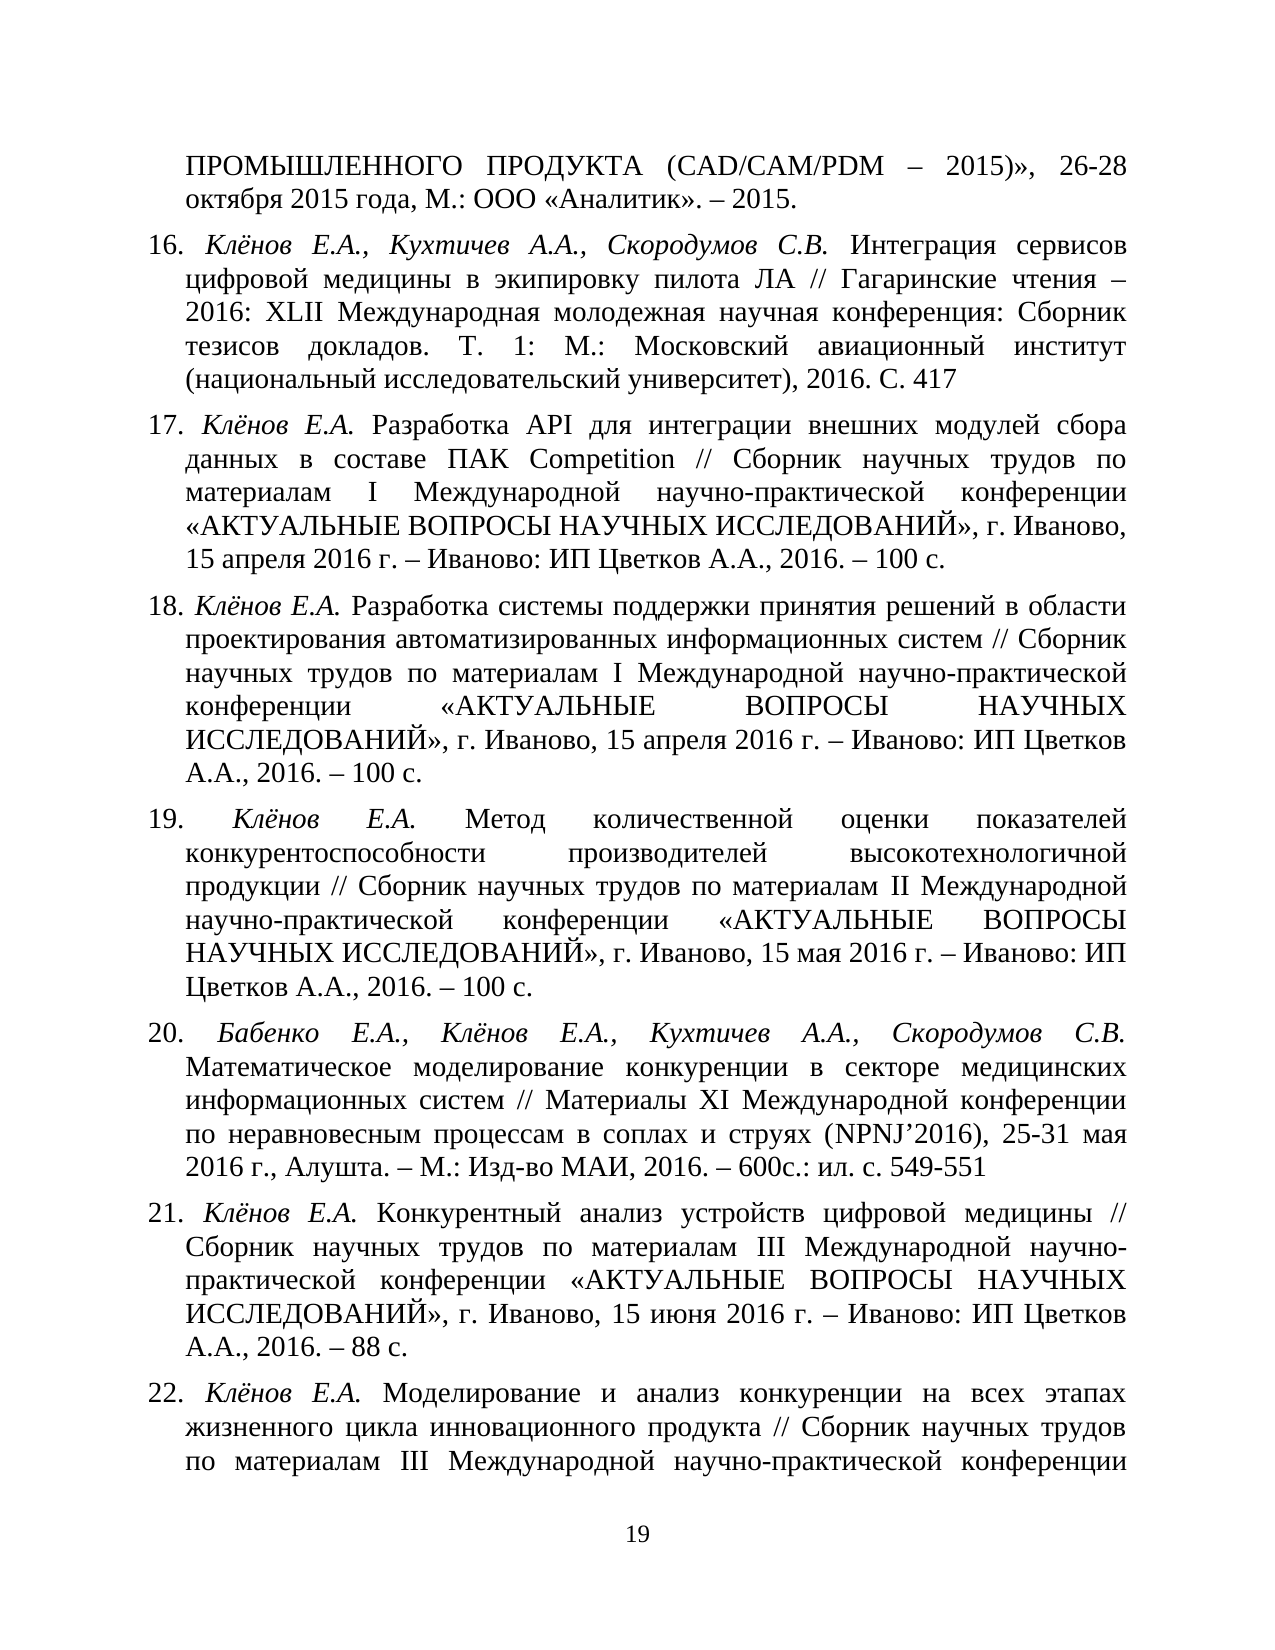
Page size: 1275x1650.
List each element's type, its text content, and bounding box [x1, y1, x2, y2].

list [148, 1376, 1127, 1476]
list Бабенко Е.А., Клёнов Е.А., Кухтичев А.А., Скородумов С.В. Математическое моделирование конкуренции в секторе медицинских информационных систем // Материалы XI Международной конференции по неравновесным процессам в соплах и струях (NPNJ’2016), 25-31 мая 2016 г., Алушта. – М.: Изд-во МАИ, 2016. – 600с.: ил. с. 549-551 [148, 1015, 1127, 1183]
list Клёнов Е.А. Разработка системы поддержки принятия решений в области проектирования автоматизированных информационных систем // Сборник научных трудов по материалам I Международной научно-практической конференции «АКТУАЛЬНЫЕ ВОПРОСЫ НАУЧНЫХ ИССЛЕДОВАНИЙ», г. Иваново, 15 апреля . – Иваново: ИП Цветков А.А., 2016. – 100 с. [148, 588, 1127, 789]
list Клёнов Е.А. Метод количественной оценки показателей конкурентоспособности производителей высокотехнологичной продукции // Сборник научных трудов по материалам II Международной научно-практической конференции «АКТУАЛЬНЫЕ ВОПРОСЫ НАУЧНЫХ ИССЛЕДОВАНИЙ», г. Иваново, 15 мая . – Иваново: ИП Цветков А.А., 2016. – 100 с. [148, 801, 1127, 1003]
list Клёнов Е.А., Кухтичев А.А., Скородумов С.В. Интеграция сервисов цифровой медицины в экипировку пилота ЛА // Гагаринские чтения – 2016: XLII Международная молодежная научная конференция: Сборник тезисов докладов. Т. 1: М.: Московский авиационный институт (национальный исследовательский университет), 2016. С. 417 [148, 227, 1127, 395]
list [148, 148, 1127, 215]
list Клёнов Е.А. Разработка API для интеграции внешних модулей сбора данных в составе ПАК Competition // Сборник научных трудов по материалам I Международной научно-практической конференции «АКТУАЛЬНЫЕ ВОПРОСЫ НАУЧНЫХ ИССЛЕДОВАНИЙ», г. Иваново, 15 апреля . – Иваново: ИП Цветков А.А., 2016. – 100 с. [148, 407, 1127, 575]
list Клёнов Е.А. Конкурентный анализ устройств цифровой медицины // Сборник научных трудов по материалам III Международной научно-практической конференции «АКТУАЛЬНЫЕ ВОПРОСЫ НАУЧНЫХ ИССЛЕДОВАНИЙ», г. Иваново, 15 июня . – Иваново: ИП Цветков А.А., 2016. – 88 с. [148, 1195, 1127, 1363]
